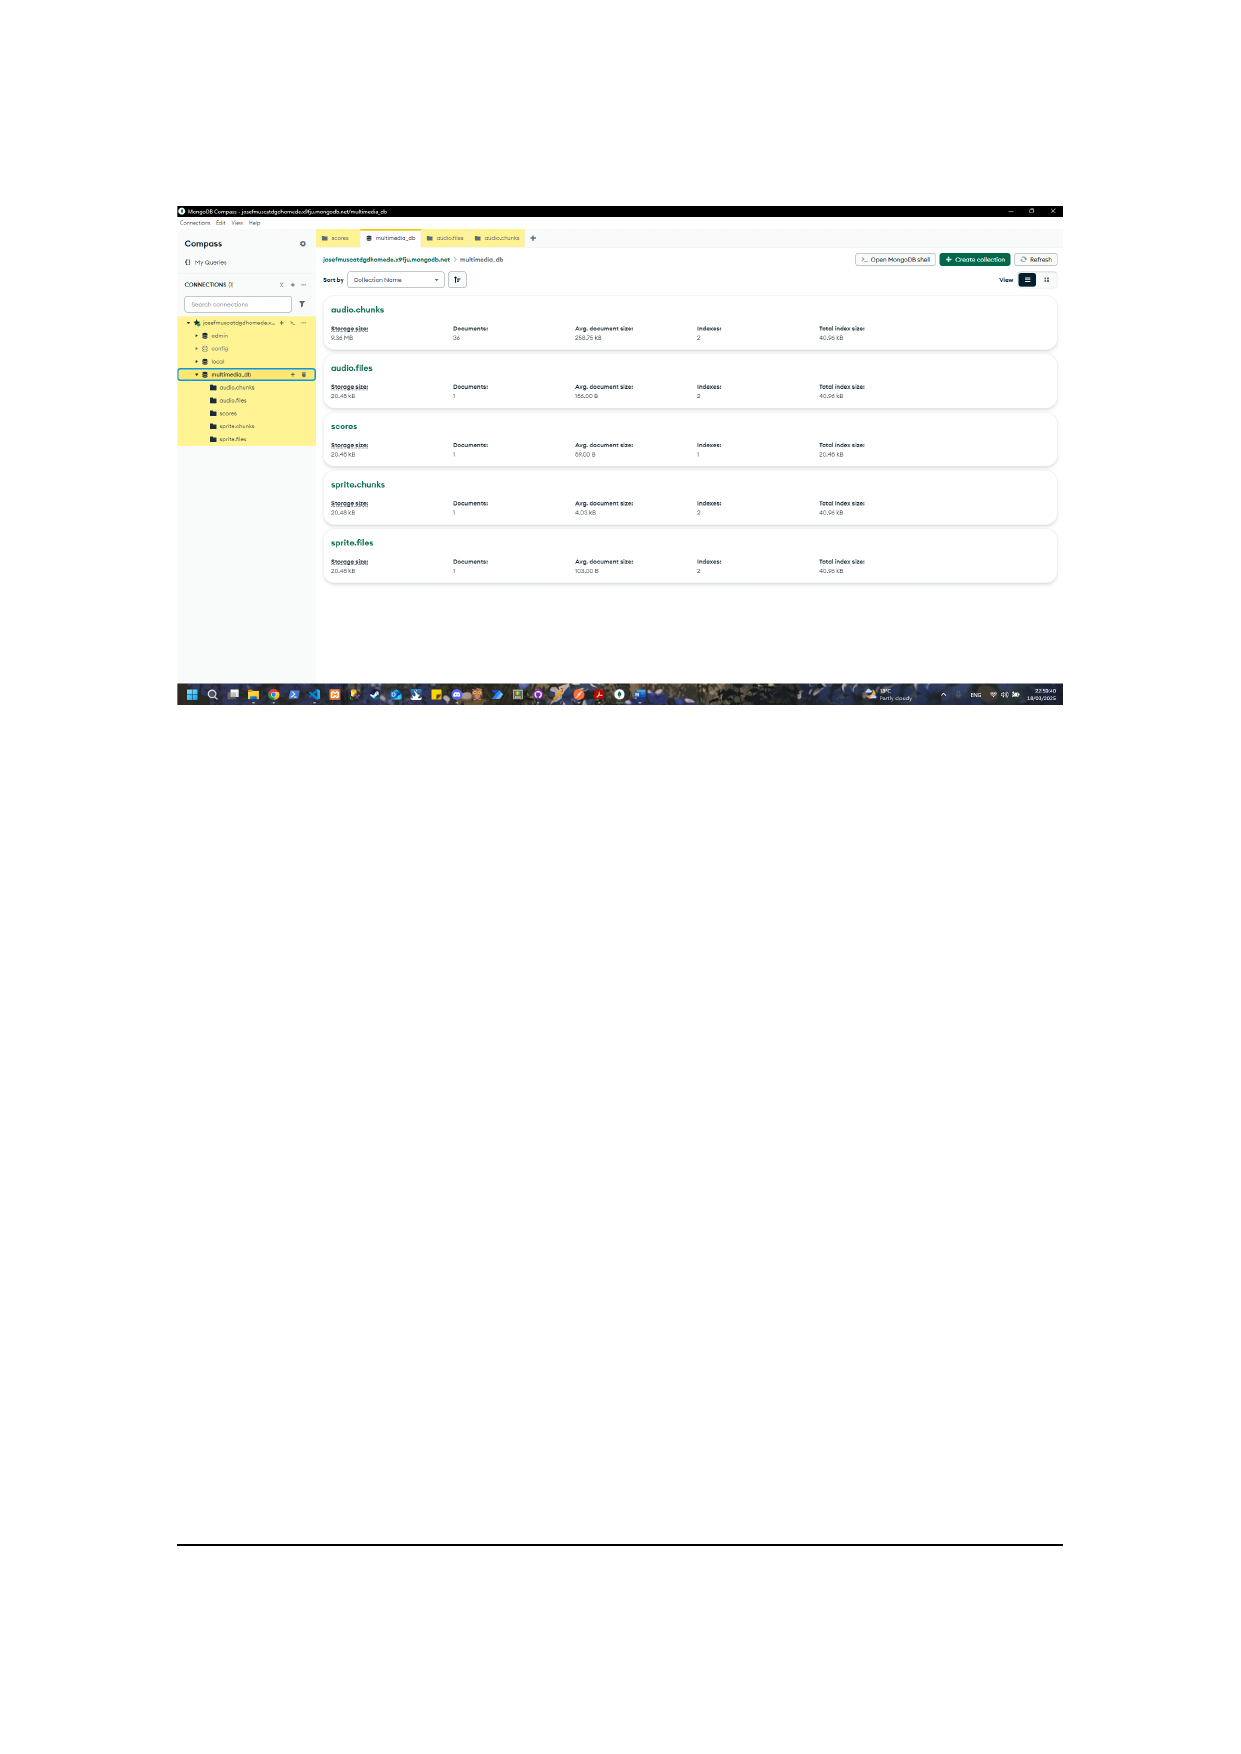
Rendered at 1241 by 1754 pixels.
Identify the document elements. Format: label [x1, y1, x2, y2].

picture [177, 206, 1063, 705]
